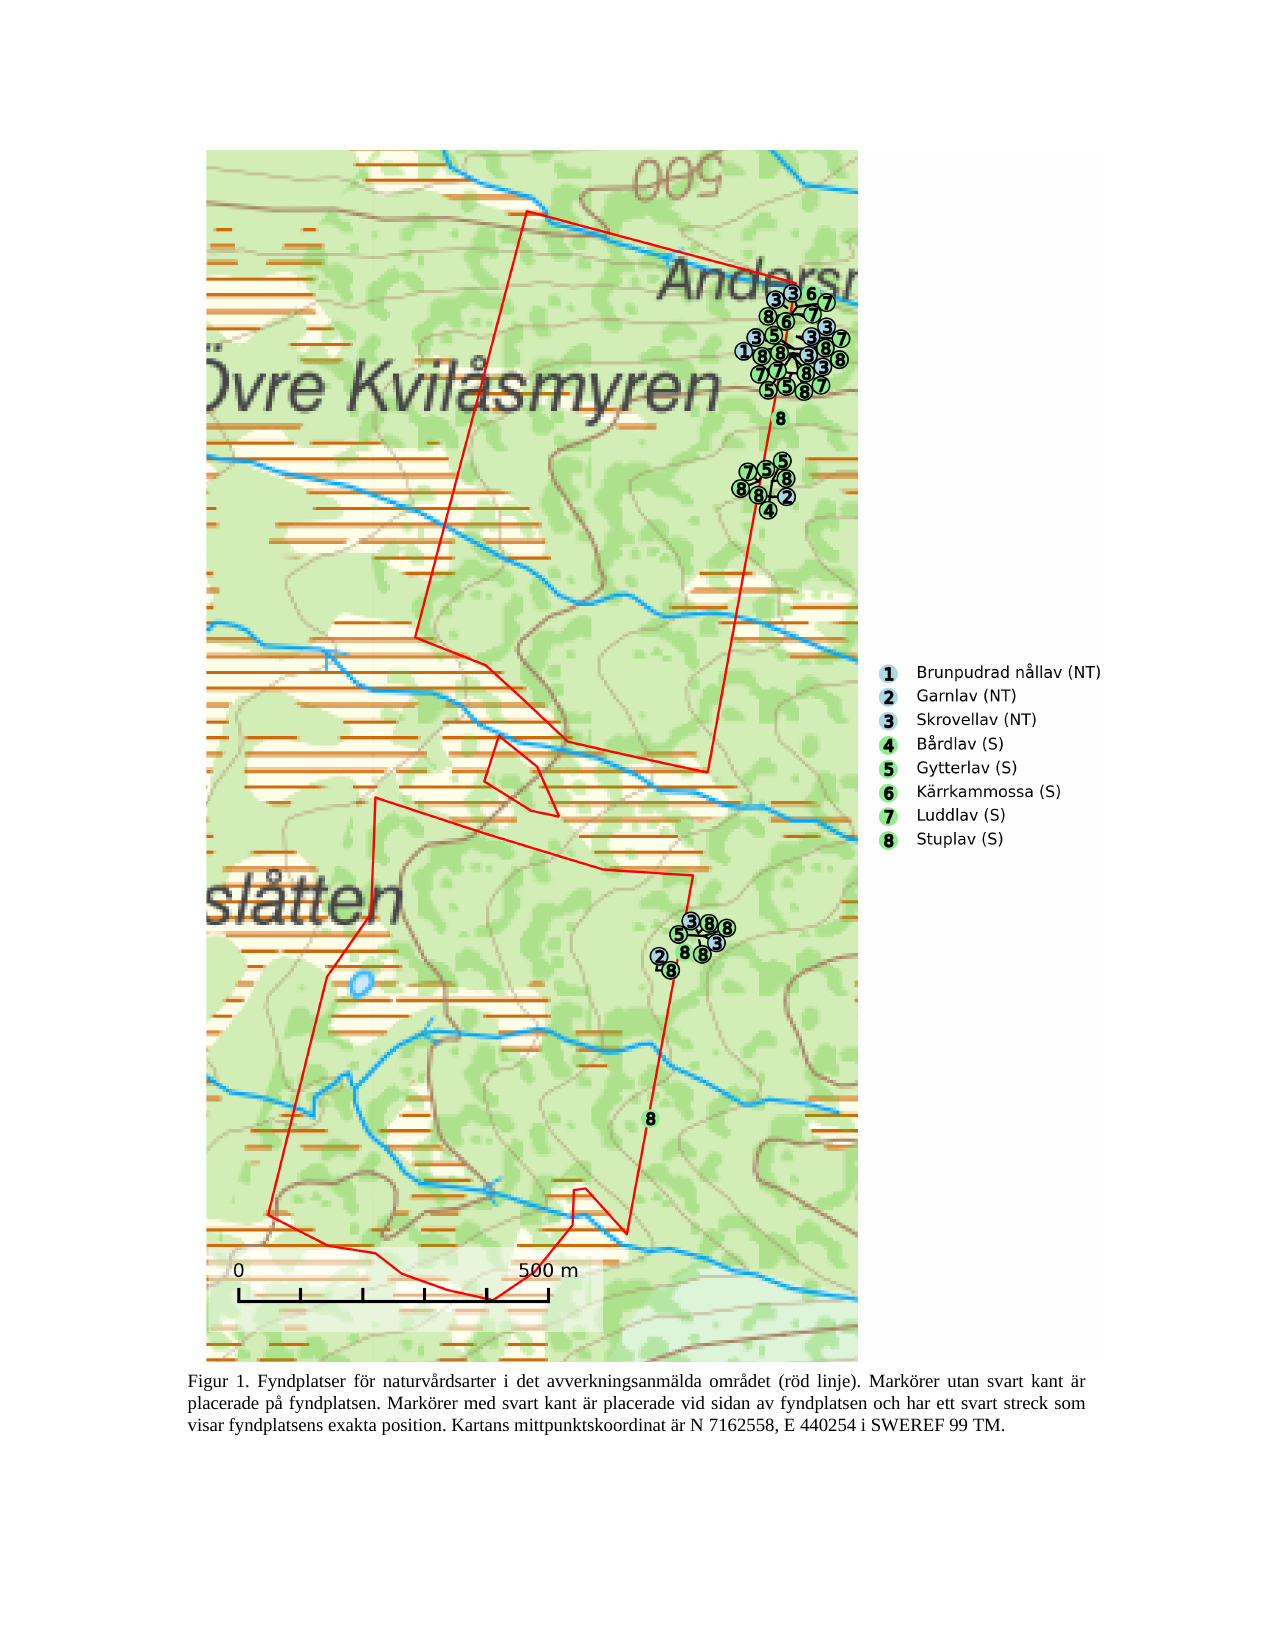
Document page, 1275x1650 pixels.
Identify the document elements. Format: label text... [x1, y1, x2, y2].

text Figur 1. Fyndplatser för naturvårdsarter i det avverkningsanmälda området (röd linje). Markörer utan svart kant är placerade på fyndplatsen. Markörer med svart kant är placerade vid sidan av fyndplatsen och har ett svart streck som visar fyndplatsens exakta position. Kartans mittpunktskoordinat är N 7162558, E 440254 i SWEREF 99 TM. [187, 1370, 1087, 1435]
picture [206, 150, 1107, 1362]
